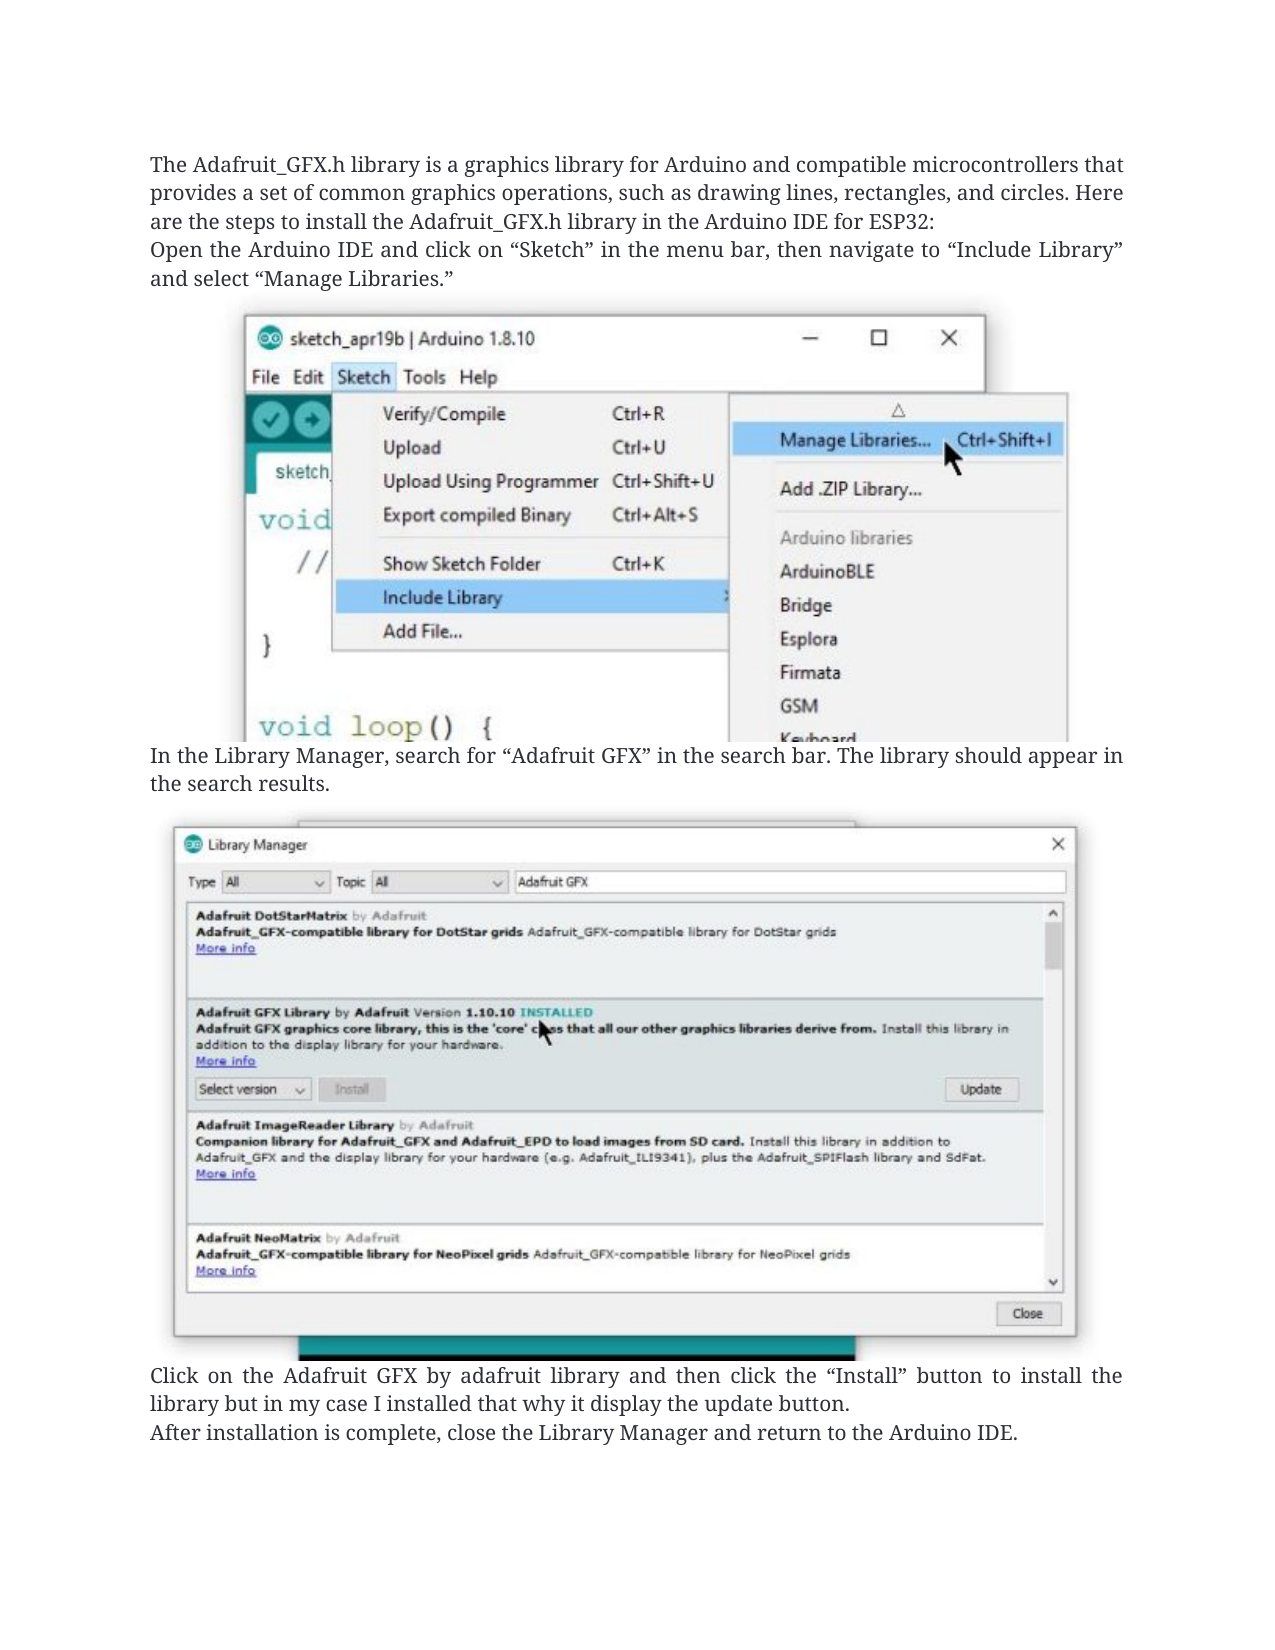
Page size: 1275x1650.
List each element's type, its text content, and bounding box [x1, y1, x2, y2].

text Open the Arduino IDE and click on “Sketch” in the menu bar, then navigate to “Include Library” and select “Manage Libraries.” [150, 235, 1125, 292]
text In the Library Manager, search for “Adafruit GFX” in the search bar. The library should appear in the search results. [150, 742, 1125, 798]
text After installation is complete, close the Library Manager and return to the Arduino IDE. [150, 1418, 1125, 1446]
text Click on the Adafruit GFX by adafruit library and then click the “Install” button to install the library but in my case I installed that why it display the update button. [150, 1361, 1125, 1418]
picture [150, 798, 1100, 1361]
picture [150, 292, 1151, 742]
text The Adafruit_GFX.h library is a graphics library for Arduino and compatible microcontrollers that provides a set of common graphics operations, such as drawing lines, rectangles, and circles. Here are the steps to install the Adafruit_GFX.h library in the Arduino IDE for ESP32: [150, 150, 1125, 235]
